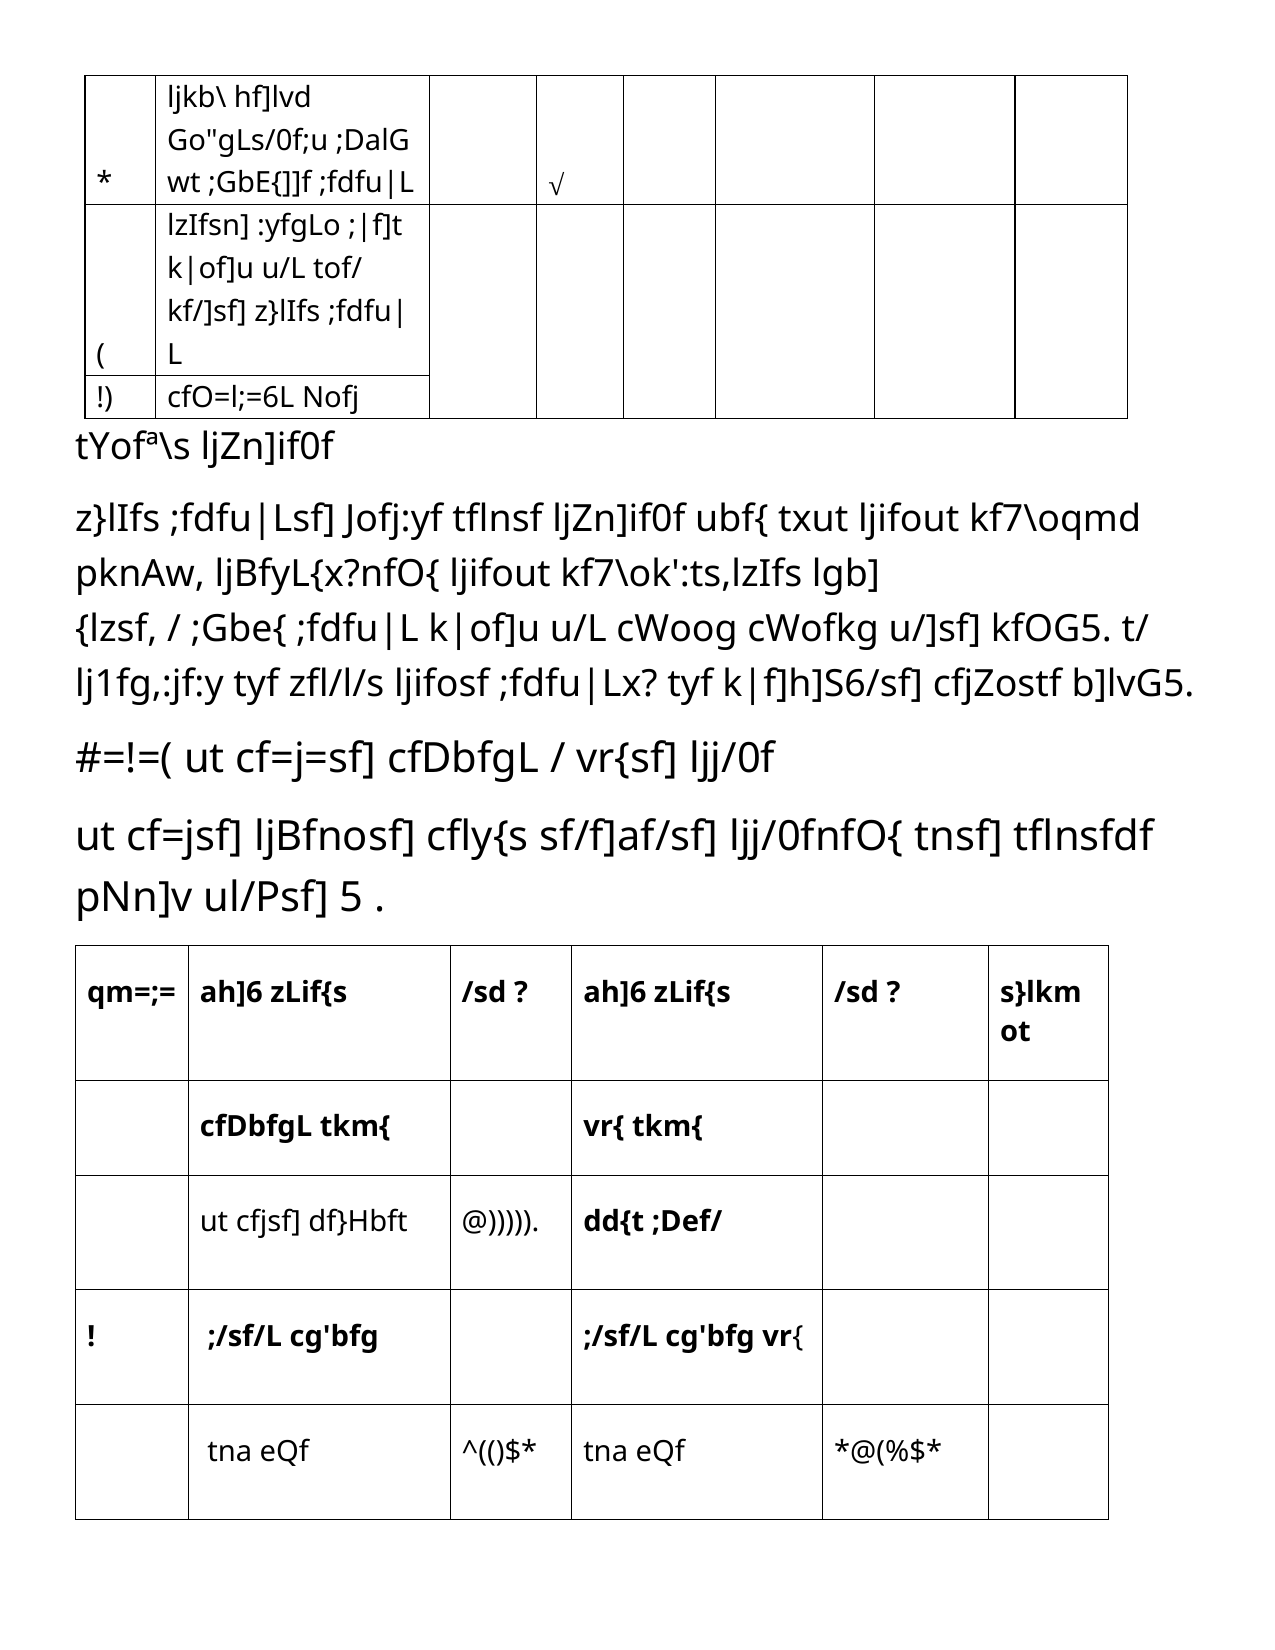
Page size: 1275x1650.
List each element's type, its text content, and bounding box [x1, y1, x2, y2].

text ut cf=jsf] ljBfnosf] cfly{s sf/f]af/sf] ljj/0fnfO{ tnsf] tflnsfdf pNn]v ul/Psf] 5 . [75, 806, 1200, 924]
table_cell [430, 375, 536, 418]
table_cell [451, 1290, 571, 1404]
text tYofª\s ljZn]if0f [75, 419, 1200, 470]
table_cell [875, 375, 1014, 418]
table_cell ljkb\ hf]lvd Go"gLs/0f;u ;DalGwt ;GbE{]]f ;fdfu|L [156, 76, 429, 203]
table_cell [989, 1405, 1108, 1519]
table_cell [76, 1176, 188, 1289]
table_header ah]6 zLif{s [572, 946, 822, 1079]
table_cell [823, 1081, 988, 1174]
table_cell ( [86, 205, 155, 375]
table_cell [537, 375, 623, 418]
table_cell cfO=l;=6L Nofj [156, 376, 429, 418]
table_cell ;/sf/L cg'bfg [189, 1290, 450, 1404]
text #=!=( ut cf=j=sf] cfDbfgL / vr{sf] ljj/0f [75, 728, 1200, 785]
table_cell [624, 375, 715, 418]
table_cell [76, 1081, 188, 1174]
table_cell [1016, 375, 1127, 418]
table_cell ! [76, 1290, 188, 1404]
table_cell ut cfjsf] df}Hbft [189, 1176, 450, 1289]
table_cell [430, 205, 536, 375]
table_cell [451, 1081, 571, 1174]
table_cell [624, 76, 715, 203]
table_cell * [86, 76, 155, 203]
table_cell @))))). [451, 1176, 571, 1289]
table_header ah]6 zLif{s [189, 946, 450, 1079]
table_header s}lkmot [989, 946, 1108, 1079]
table_cell tna eQf [189, 1405, 450, 1519]
text z}lIfs ;fdfu|Lsf] Jofj:yf tflnsf ljZn]if0f ubf{ txut ljifout kf7\oqmd pknAw, ljBfyL{x?nfO{ ljifout kf7\ok':ts,lzIfs lgb]{lzsf, / ;Gbe{ ;fdfu|L k|of]u u/L cWoog cWofkg u/]sf] kfOG5. t/ lj1fg,:jf:y tyf zfl/l/s ljifosf ;fdfu|Lx? tyf k|f]h]S6/sf] cfjZostf b]lvG5. [75, 491, 1200, 707]
table_cell vr{ tkm{ [572, 1081, 822, 1174]
table_cell [989, 1176, 1108, 1289]
table_cell [823, 1290, 988, 1404]
table_header /sd ? [451, 946, 571, 1079]
table_cell [716, 205, 874, 375]
table_cell [1016, 76, 1127, 203]
table_cell [875, 205, 1014, 375]
table_cell [537, 205, 623, 375]
table_cell [624, 205, 715, 375]
table_cell *@(%$* [823, 1405, 988, 1519]
table_cell [875, 76, 1014, 203]
table_cell cfDbfgL tkm{ [189, 1081, 450, 1174]
table_cell dd{t ;Def/ [572, 1176, 822, 1289]
table_cell [989, 1081, 1108, 1174]
table_cell !) [86, 376, 155, 418]
table_cell √ [537, 76, 623, 203]
table_cell [430, 76, 536, 203]
table_cell [76, 1405, 188, 1519]
table_header qm=;= [76, 946, 188, 1079]
table_cell [823, 1176, 988, 1289]
table_cell lzIfsn] :yfgLo ;|f]t k|of]u u/L tof/ kf/]sf] z}lIfs ;fdfu|L [156, 205, 429, 375]
table_cell tna eQf [572, 1405, 822, 1519]
table_header /sd ? [823, 946, 988, 1079]
table_cell [1016, 205, 1127, 375]
table_cell ^(()$* [451, 1405, 571, 1519]
table_cell [989, 1290, 1108, 1404]
table_cell [716, 76, 874, 203]
table_cell ;/sf/L cg'bfg vr{ [572, 1290, 822, 1404]
table_cell [716, 375, 874, 418]
